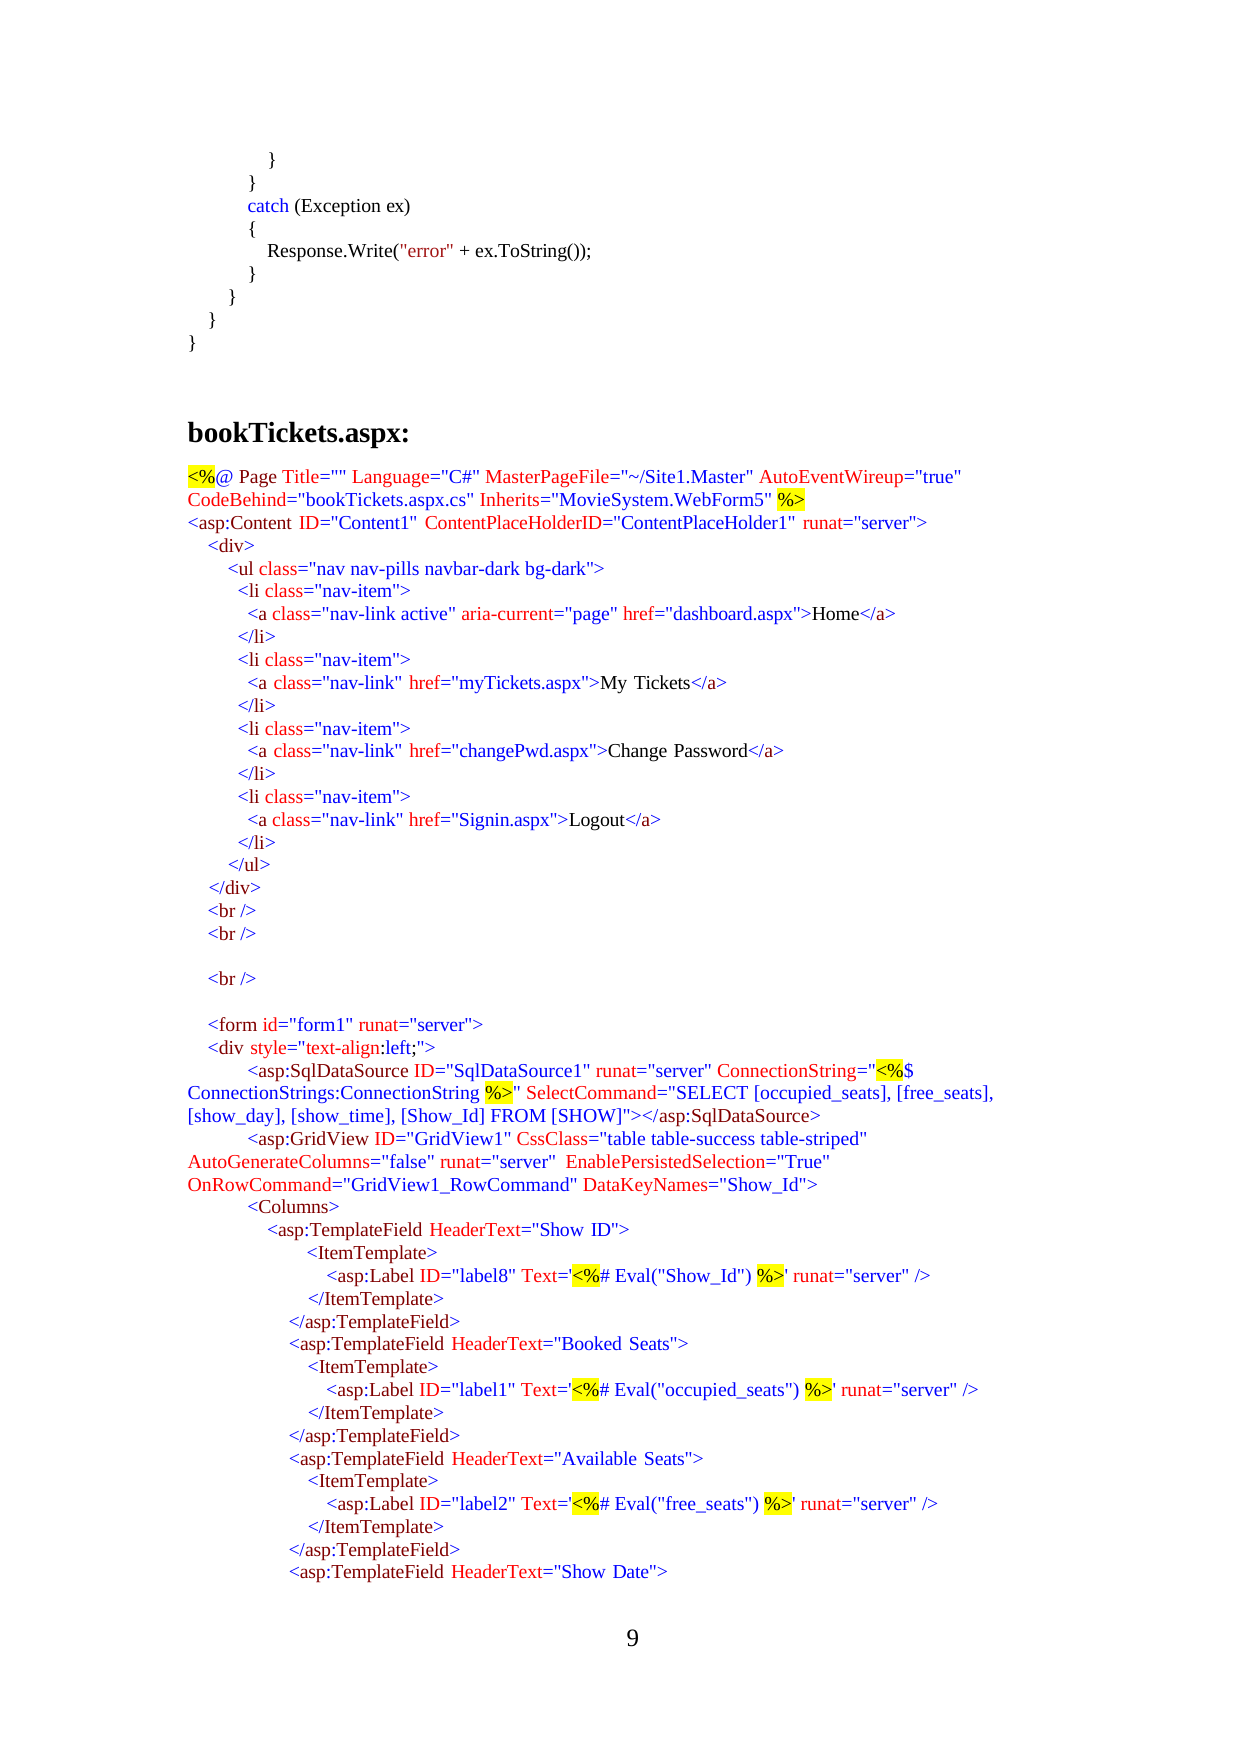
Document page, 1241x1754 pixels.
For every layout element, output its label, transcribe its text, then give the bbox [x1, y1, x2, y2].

text <ItemTemplate> [102, 1355, 644, 1378]
text <div> [207, 534, 1176, 557]
text </asp:TemplateField> [102, 1309, 647, 1332]
text <asp:Label ID="label2" Text='<%# Eval("free_seats") %>' runat="server" /> [177, 1492, 572, 1515]
text </ItemTemplate> [102, 1287, 650, 1309]
text <Columns> [247, 1195, 1176, 1218]
text <asp:TemplateField HeaderText="Available Seats"> [102, 1446, 890, 1469]
text <ItemTemplate> [306, 1241, 1176, 1264]
text </li> [237, 694, 1176, 717]
text Response.Write("error" + ex.ToString()); [267, 239, 1176, 262]
text <form id="form1" runat="server"> [207, 1013, 1176, 1036]
subtitle bookTickets.aspx: [187, 415, 1176, 449]
text <ItemTemplate> [102, 1469, 644, 1492]
text <a class="nav-link" href="myTickets.aspx">My Tickets</a> [247, 671, 1176, 694]
text </ItemTemplate> [102, 1401, 650, 1424]
text <div style="text-align:left;"> [207, 1036, 1176, 1058]
text <asp:TemplateField HeaderText="Show Date"> [177, 1561, 779, 1583]
text } [267, 148, 1176, 171]
text } [207, 308, 1176, 331]
text <asp:TemplateField HeaderText="Booked Seats"> [177, 1332, 800, 1355]
text <asp:Label ID="label8" Text='<%# Eval("Show_Id") %>' runat="server" /> [326, 1264, 572, 1287]
text <br /> [207, 967, 1176, 990]
text <asp:GridView ID="GridView1" CssClass="table table-success table-striped" AutoGenerateColumns="false" runat="server" EnablePersistedSelection="True" OnRowCommand="GridView1_RowCommand" DataKeyNames="Show_Id"> [187, 1127, 1070, 1195]
text { [247, 217, 1176, 239]
text <br /> [207, 899, 1176, 922]
text <li class="nav-item"> [237, 717, 1176, 739]
text <asp:TemplateField HeaderText="Show ID"> [267, 1218, 1176, 1241]
text <ul class="nav nav-pills navbar-dark bg-dark"> [227, 557, 1176, 579]
text <a class="nav-link active" aria-current="page" href="dashboard.aspx">Home</a> [247, 602, 1176, 625]
text </div> [102, 876, 261, 899]
text } [227, 285, 1176, 308]
text <li class="nav-item"> [237, 579, 1176, 602]
text <asp:SqlDataSource ID="SqlDataSource1" runat="server" ConnectionString="<%$ ConnectionStrings:ConnectionString %>" SelectCommand="SELECT [occupied_seats], [free_seats], [show_day], [show_time], [Show_Id] FROM [SHOW]"></asp:SqlDataSource> [187, 1058, 1070, 1127]
text } [187, 331, 1176, 353]
text <a class="nav-link" href="changePwd.aspx">Change Password</a> [247, 739, 1176, 762]
text catch (Exception ex) [247, 194, 1176, 217]
text <asp:Label ID="label1" Text='<%# Eval("occupied_seats") %>' runat="server" /> [832, 1378, 1176, 1401]
text </asp:TemplateField> [102, 1538, 647, 1561]
text } [247, 262, 1176, 285]
text <asp:Label ID="label1" Text='<%# Eval("occupied_seats") %>' runat="server" /> [129, 1378, 572, 1401]
text <%@ Page Title="" Language="C#" MasterPageFile="~/Site1.Master" AutoEventWireup="true" CodeBehind="bookTickets.aspx.cs" Inherits="MovieSystem.WebForm5" %> [187, 465, 1176, 511]
text <asp:Label ID="label1" Text='<%# Eval("occupied_seats") %>' runat="server" /> [599, 1378, 805, 1401]
text <asp:Label ID="label2" Text='<%# Eval("free_seats") %>' runat="server" /> [792, 1492, 1087, 1515]
text <a class="nav-link" href="Signin.aspx">Logout</a> [247, 808, 1176, 831]
text </ul> [102, 853, 271, 876]
text <li class="nav-item"> [237, 648, 1176, 671]
text <asp:Content ID="Content1" ContentPlaceHolderID="ContentPlaceHolder1" runat="server"> [187, 511, 1176, 534]
text <asp:Label ID="label8" Text='<%# Eval("Show_Id") %>' runat="server" /> [784, 1264, 1176, 1287]
text } [247, 171, 1176, 194]
text </li> [237, 831, 1176, 853]
text </asp:TemplateField> [102, 1424, 647, 1446]
text <br /> [207, 922, 1176, 945]
text </li> [237, 762, 1176, 785]
text </ItemTemplate> [102, 1515, 650, 1538]
text </li> [237, 625, 1176, 648]
text <li class="nav-item"> [237, 785, 1176, 808]
